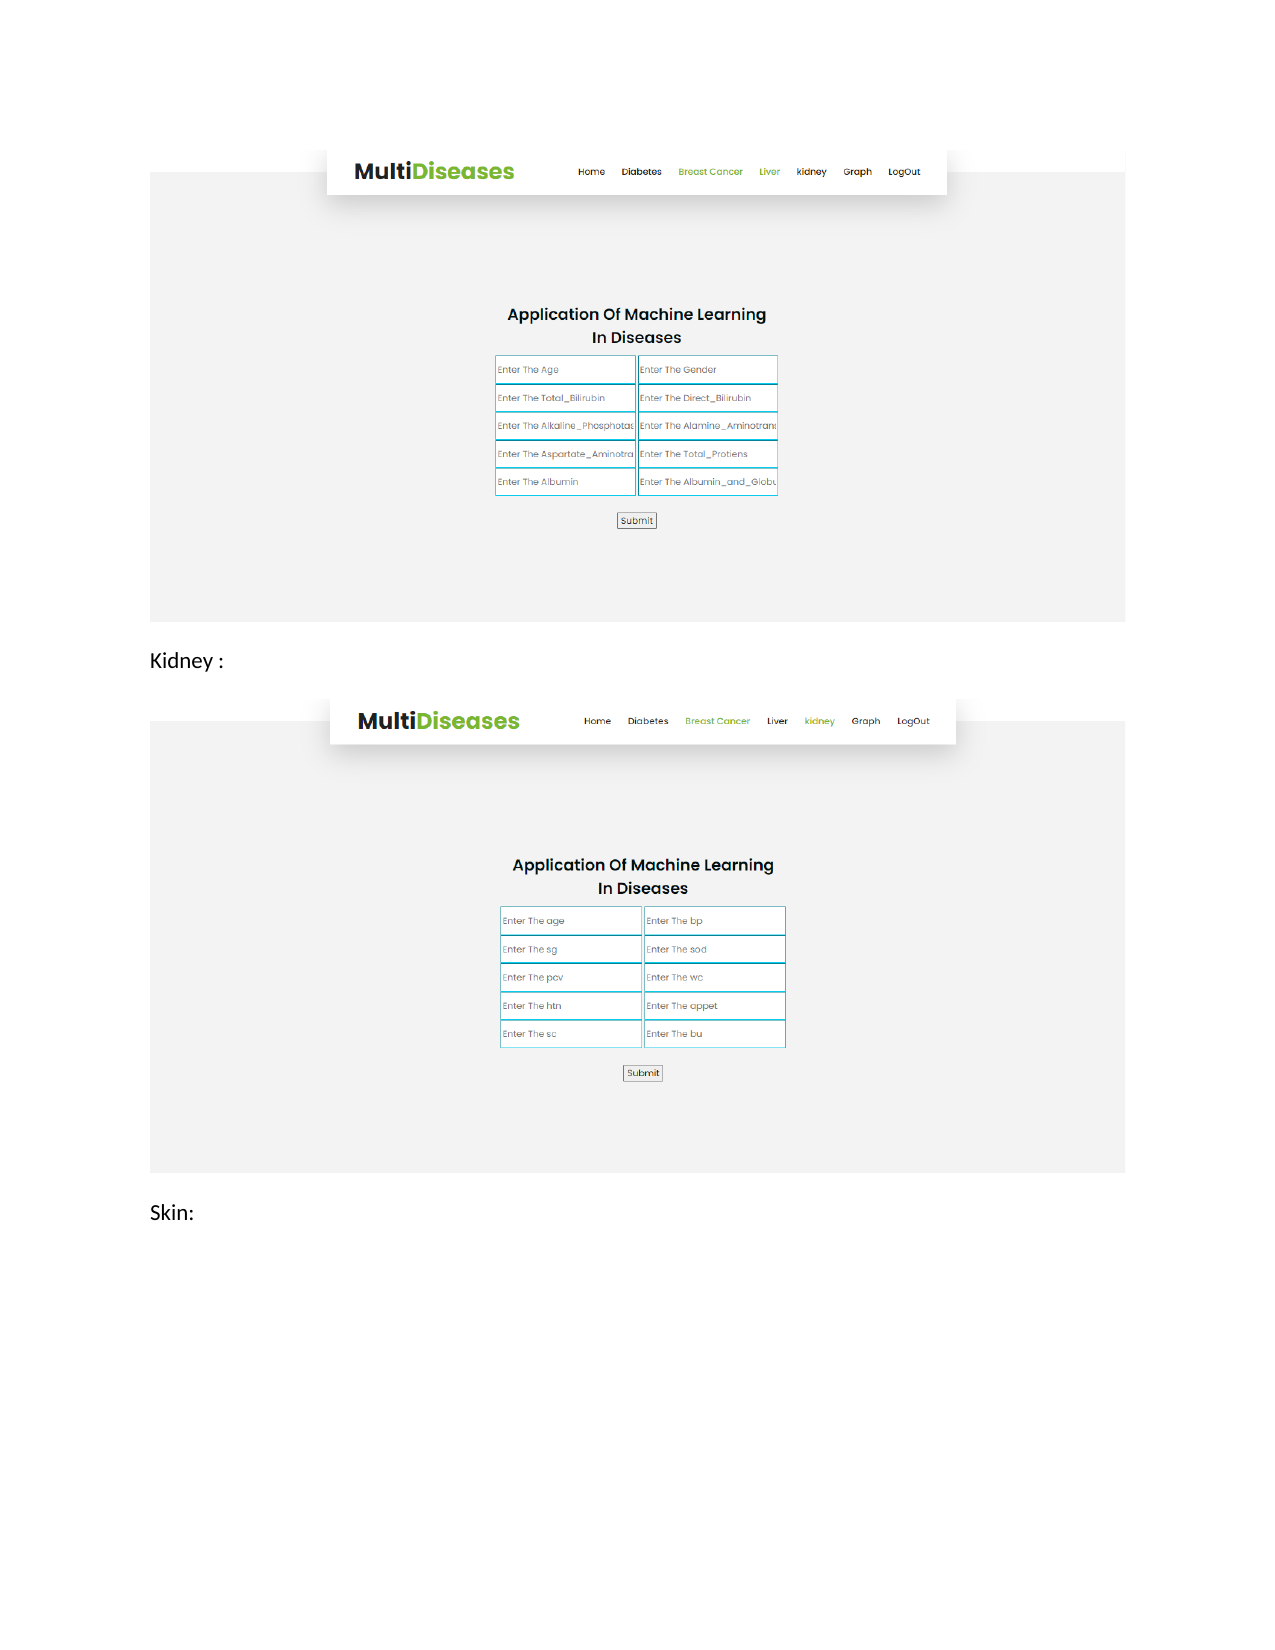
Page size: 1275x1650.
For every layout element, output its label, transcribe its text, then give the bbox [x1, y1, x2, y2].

text Kidney : [150, 646, 1125, 674]
text Skin: [150, 1198, 1125, 1226]
picture [150, 150, 1125, 622]
picture [150, 699, 1125, 1173]
